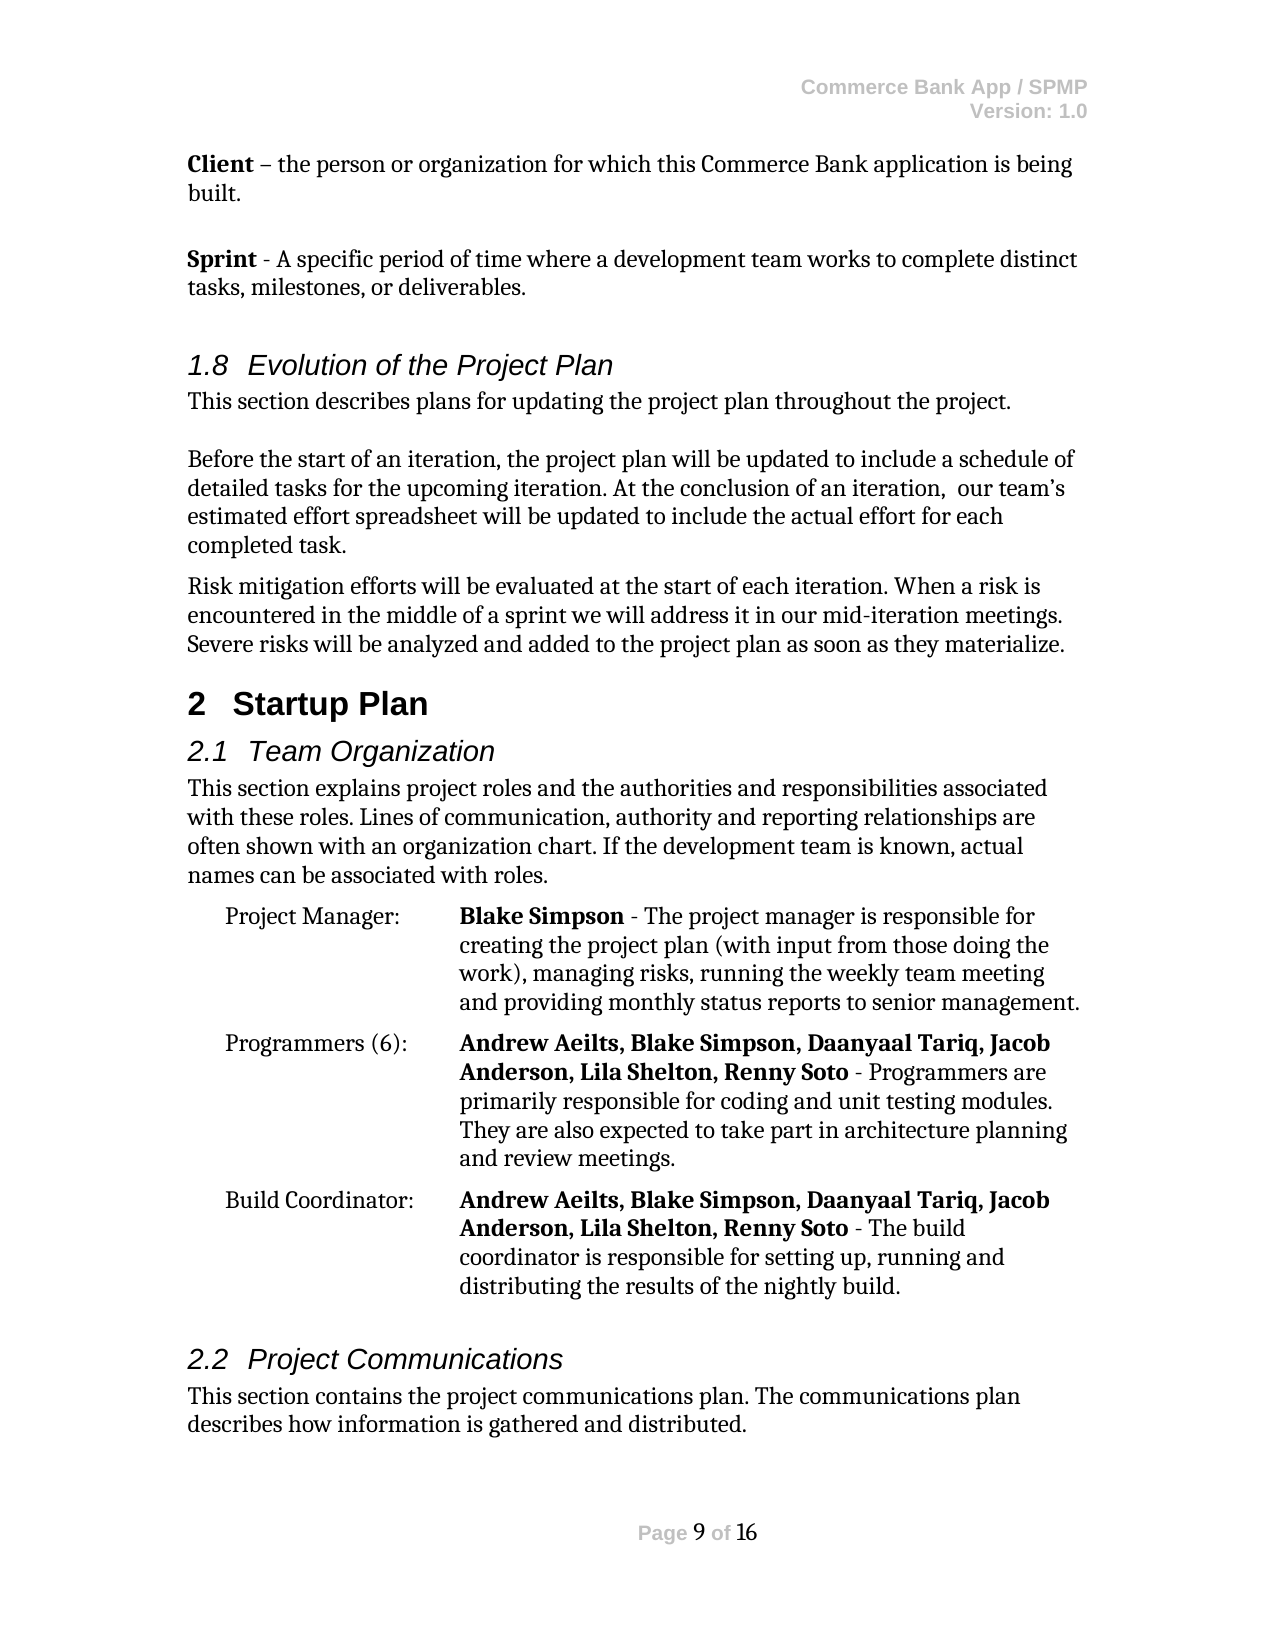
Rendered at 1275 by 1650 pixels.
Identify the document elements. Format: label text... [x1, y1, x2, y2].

subtitle Evolution of the Project Plan [187, 347, 1087, 381]
text This section contains the project communications plan. The communications plan describes how information is gathered and distributed. [187, 1382, 1087, 1439]
text Programmers (6): Andrew Aeilts, Blake Simpson, Daanyaal Tariq, Jacob Anderson, Lila Shelton, Renny Soto - Programmers are primarily responsible for coding and unit testing modules. They are also expected to take part in architecture planning and review meetings. [225, 1029, 1087, 1173]
text This section explains project roles and the authorities and responsibilities associated with these roles. Lines of communication, authority and reporting relationships are often shown with an organization chart. If the development team is known, actual names can be associated with roles. [187, 774, 1087, 889]
text Client – the person or organization for which this Commerce Bank application is being built. [187, 150, 1087, 207]
text This section describes plans for updating the project plan throughout the project. [187, 387, 1087, 416]
text Sprint - A specific period of time where a development team works to complete distinct tasks, milestones, or deliverables. [187, 244, 1087, 302]
text Before the start of an iteration, the project plan will be updated to include a schedule of detailed tasks for the upcoming iteration. At the conclusion of an iteration, our team’s estimated effort spreadsheet will be updated to include the actual effort for each completed task. [187, 445, 1087, 560]
subtitle Team Organization [187, 734, 1087, 768]
subtitle Project Communications [187, 1342, 1087, 1375]
text Project Manager: Blake Simpson - The project manager is responsible for creating the project plan (with input from those doing the work), managing risks, running the weekly team meeting and providing monthly status reports to senior management. [225, 902, 1087, 1017]
text Risk mitigation efforts will be evaluated at the start of each iteration. When a risk is encountered in the middle of a sprint we will address it in our mid-iteration meetings. Severe risks will be analyzed and added to the project plan as soon as they materialize. [187, 572, 1087, 658]
subtitle Startup Plan [187, 683, 1087, 722]
text Build Coordinator: Andrew Aeilts, Blake Simpson, Daanyaal Tariq, Jacob Anderson, Lila Shelton, Renny Soto - The build coordinator is responsible for setting up, running and distributing the results of the nightly build. [225, 1186, 1087, 1301]
